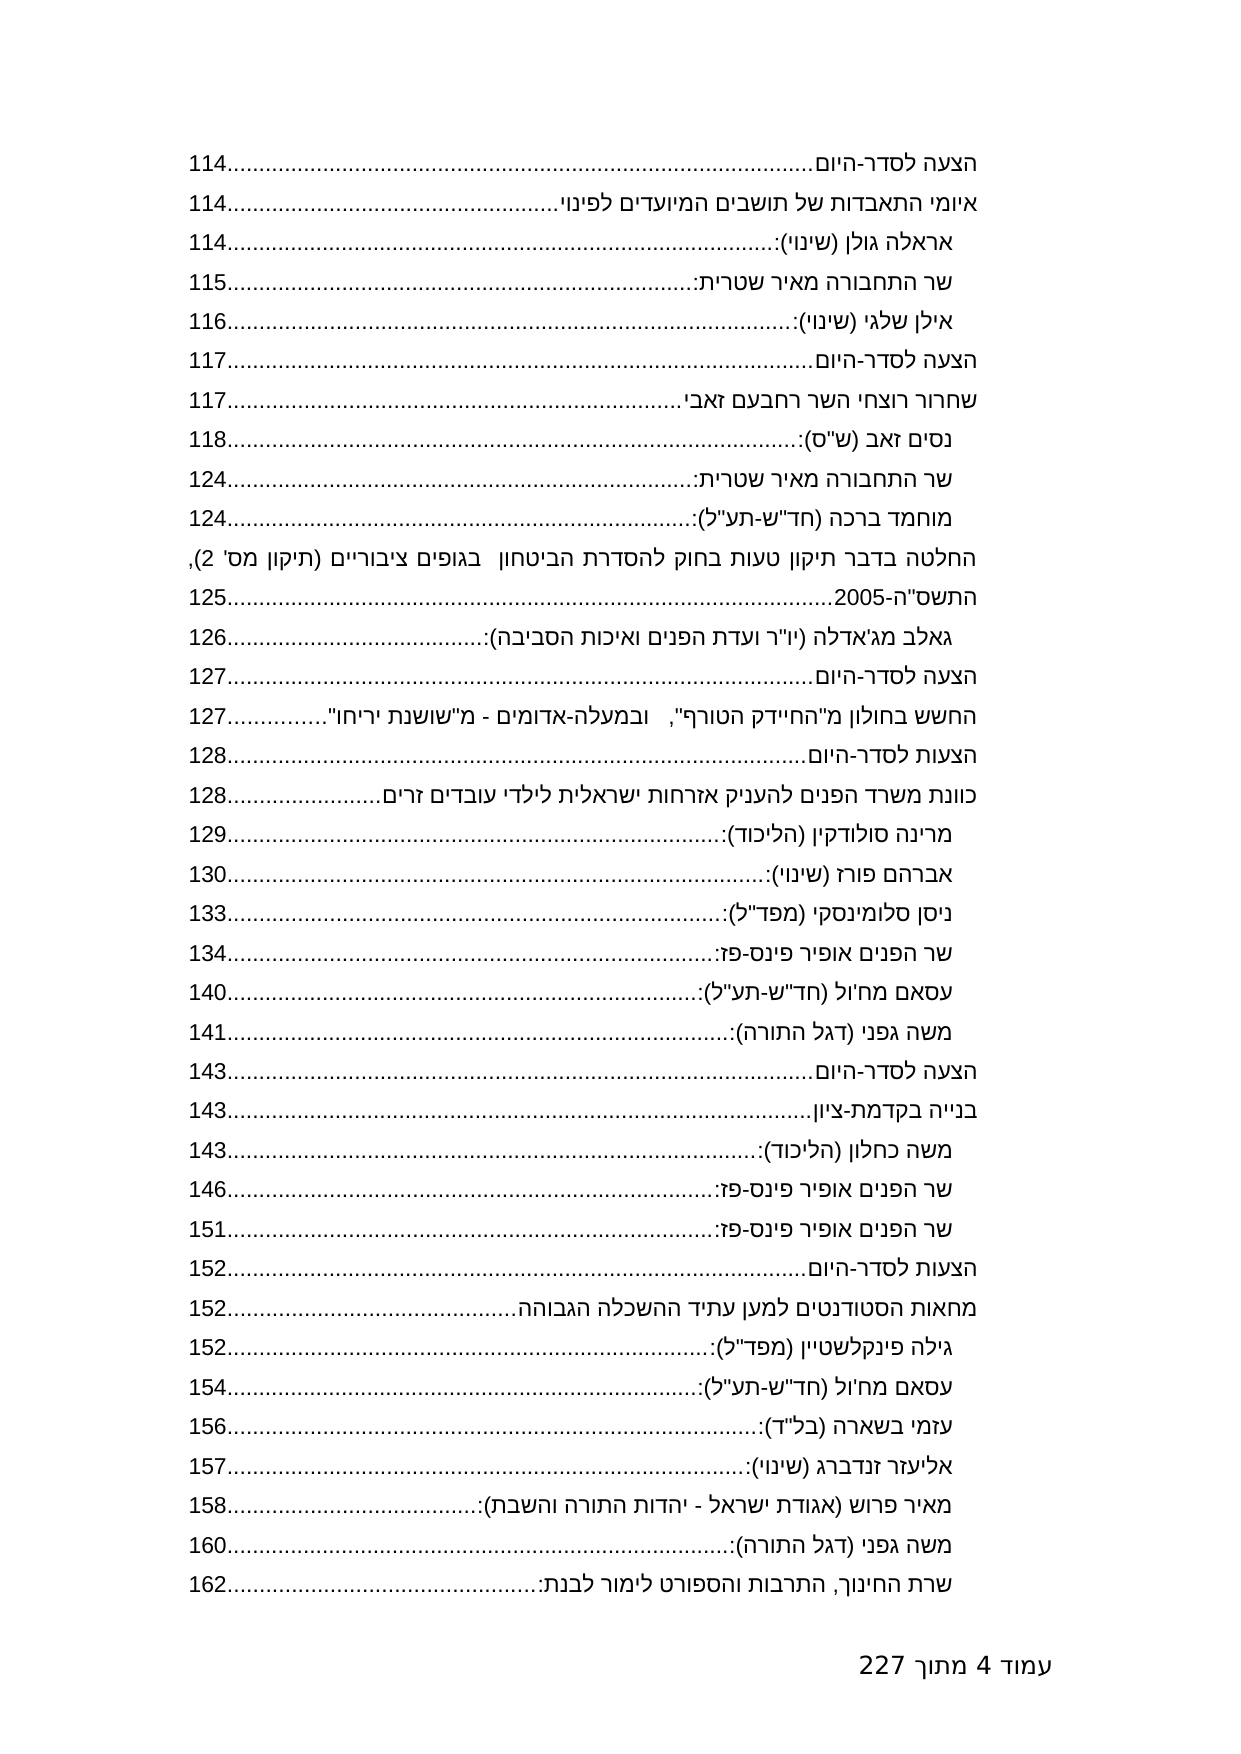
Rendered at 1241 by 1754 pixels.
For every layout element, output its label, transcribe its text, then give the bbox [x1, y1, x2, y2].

text שר הפנים אופיר פינס-פז: 146 [187, 1176, 953, 1203]
text אראלה גולן (שינוי): 114 [187, 229, 953, 255]
text אילן שלגי (שינוי): 116 [187, 308, 953, 334]
text גאלב מג'אדלה (יו"ר ועדת הפנים ואיכות הסביבה): 126 [187, 624, 953, 650]
text עזמי בשארה (בל"ד): 156 [187, 1413, 953, 1440]
text מוחמד ברכה (חד"ש-תע"ל): 124 [187, 505, 953, 532]
text הצעה לסדר-היום 117 [187, 347, 978, 374]
text אברהם פורז (שינוי): 130 [187, 861, 953, 887]
text הצעה לסדר-היום 127 [187, 663, 978, 689]
text משה גפני (דגל התורה): 141 [187, 1018, 953, 1045]
text ניסן סלומינסקי (מפד"ל): 133 [187, 900, 953, 926]
text עסאם מח'ול (חד"ש-תע"ל): 154 [187, 1374, 953, 1400]
text הצעות לסדר-היום 128 [187, 742, 978, 768]
text שרת החינוך, התרבות והספורט לימור לבנת: 162 [187, 1571, 953, 1598]
text גילה פינקלשטיין (מפד"ל): 152 [187, 1334, 953, 1361]
text שחרור רוצחי השר רחבעם זאבי 117 [187, 387, 978, 413]
text משה כחלון (הליכוד): 143 [187, 1137, 953, 1163]
text מאיר פרוש (אגודת ישראל - יהדות התורה והשבת): 158 [187, 1492, 953, 1519]
text החשש בחולון מ"החיידק הטורף", ובמעלה-אדומים - מ"שושנת יריחו" 127 [187, 703, 978, 729]
text שר התחבורה מאיר שטרית: 124 [187, 466, 953, 492]
text עסאם מח'ול (חד"ש-תע"ל): 140 [187, 979, 953, 1005]
text שר התחבורה מאיר שטרית: 115 [187, 268, 953, 295]
text כוונת משרד הפנים להעניק אזרחות ישראלית לילדי עובדים זרים 128 [187, 782, 978, 808]
text אליעזר זנדברג (שינוי): 157 [187, 1453, 953, 1479]
text נסים זאב (ש"ס): 118 [187, 426, 953, 453]
text הצעה לסדר-היום 114 [187, 150, 978, 176]
text הצעות לסדר-היום 152 [187, 1255, 978, 1282]
text איומי התאבדות של תושבים המיועדים לפינוי 114 [187, 189, 978, 216]
text הצעה לסדר-היום 143 [187, 1058, 978, 1084]
text שר הפנים אופיר פינס-פז: 151 [187, 1216, 953, 1242]
text מחאות הסטודנטים למען עתיד ההשכלה הגבוהה 152 [187, 1295, 978, 1321]
text מרינה סולודקין (הליכוד): 129 [187, 821, 953, 847]
text בנייה בקדמת-ציון 143 [187, 1097, 978, 1124]
text משה גפני (דגל התורה): 160 [187, 1532, 953, 1558]
text החלטה בדבר תיקון טעות בחוק להסדרת הביטחון בגופים ציבוריים (תיקון מס' 2), התשס"ה-2005 125 [187, 545, 978, 611]
text שר הפנים אופיר פינס-פז: 134 [187, 939, 953, 966]
